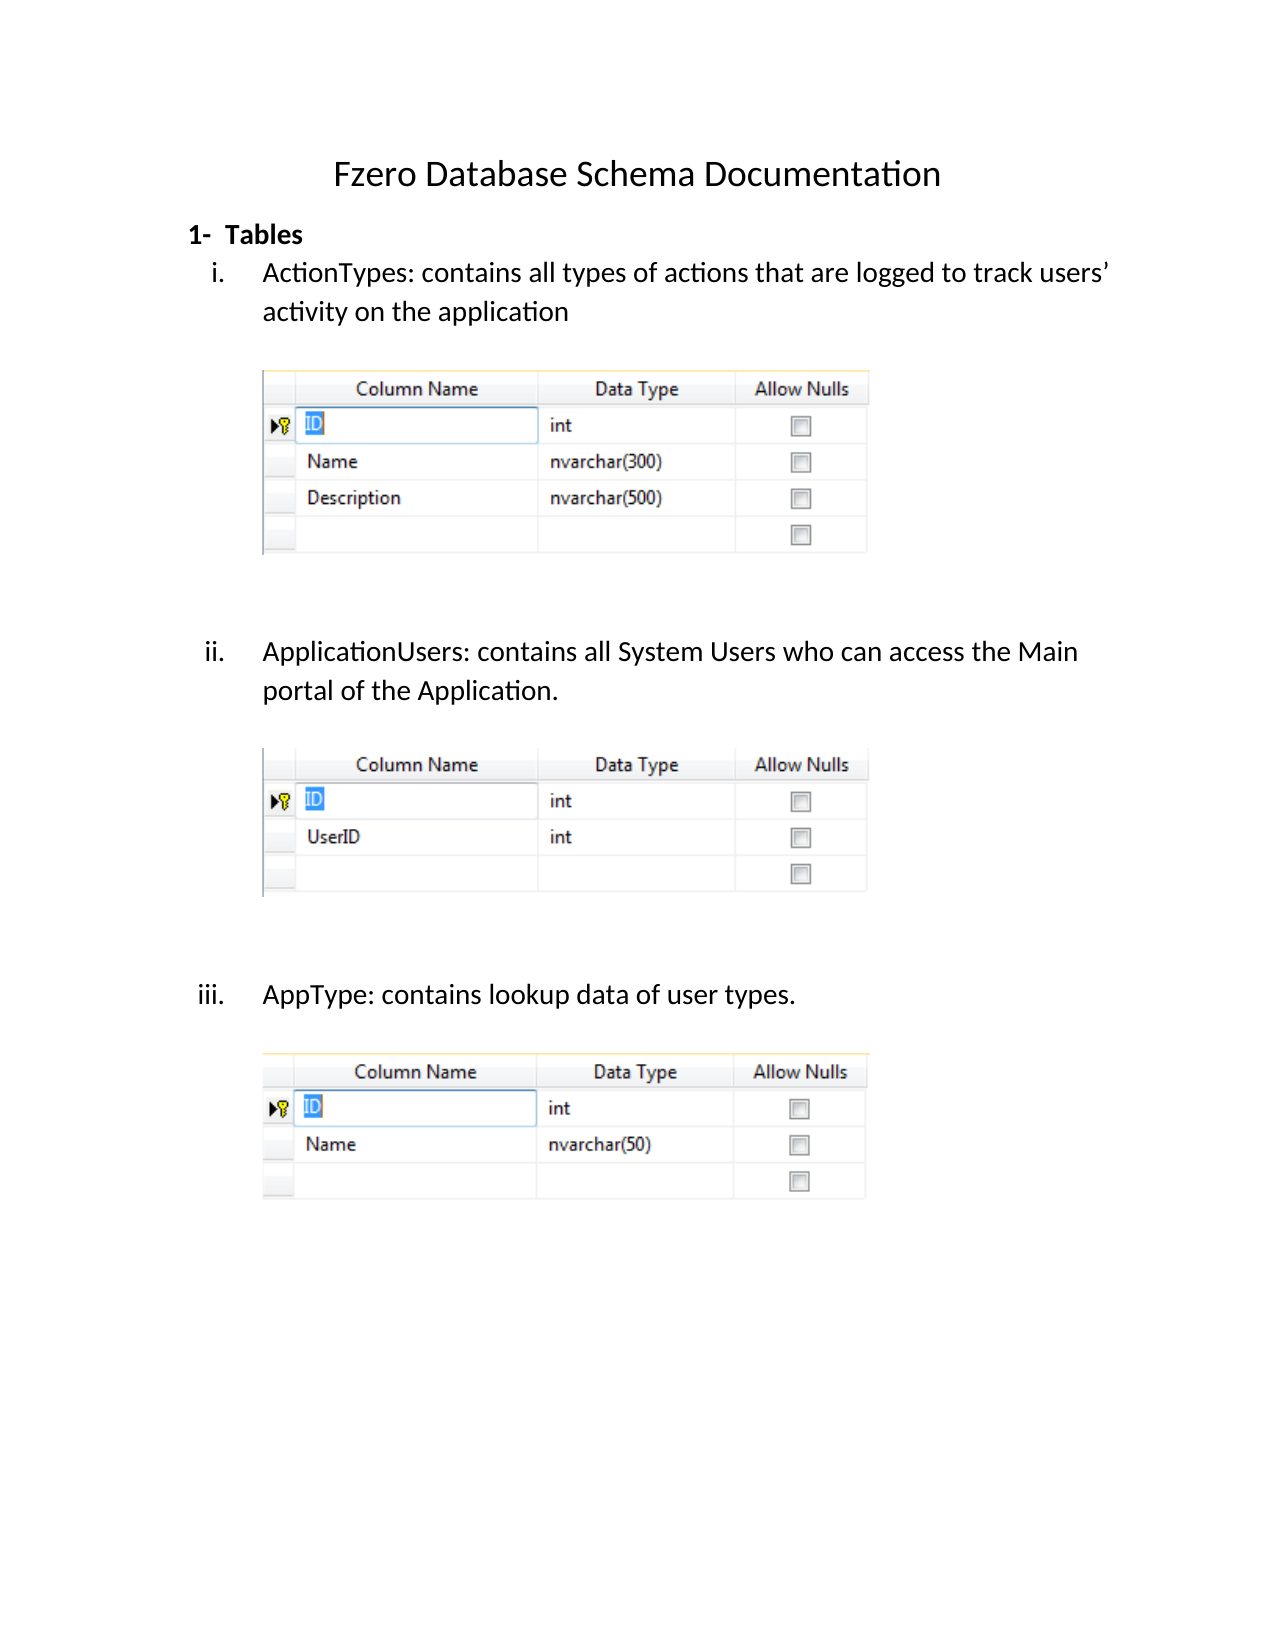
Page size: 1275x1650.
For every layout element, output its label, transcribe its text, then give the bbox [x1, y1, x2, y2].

list AppType: contains lookup data of user types. [225, 976, 1125, 1012]
list Tables [187, 216, 1125, 252]
picture [262, 1053, 871, 1203]
picture [262, 370, 871, 555]
list ApplicationUsers: contains all System Users who can access the Main portal of the Application. [225, 633, 1125, 707]
picture [262, 748, 874, 897]
list ActionTypes: contains all types of actions that are logged to track users’ activity on the application [225, 254, 1125, 329]
text Fzero Database Schema Documentation [150, 150, 1125, 196]
